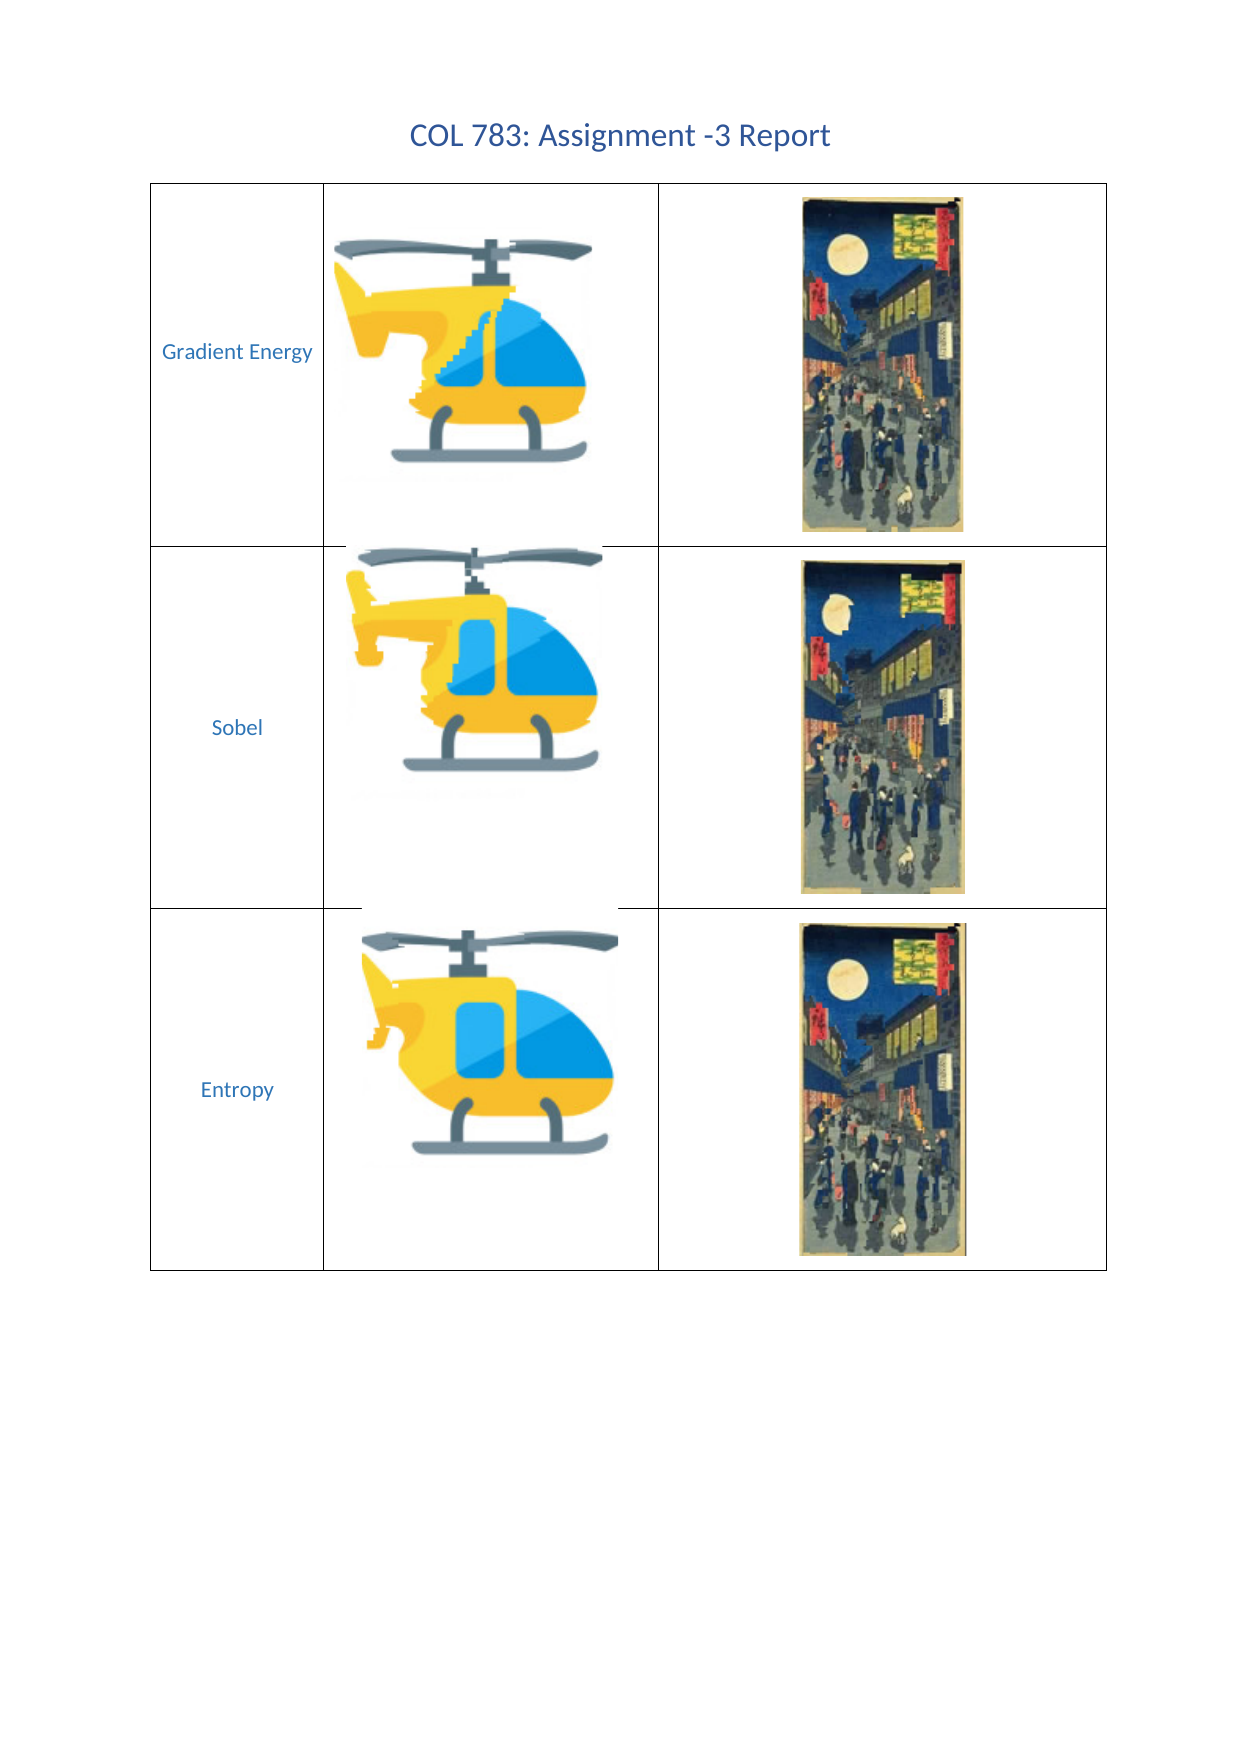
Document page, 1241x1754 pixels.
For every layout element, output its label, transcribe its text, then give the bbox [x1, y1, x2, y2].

picture [361, 907, 619, 1168]
table_cell Gradient Energy [151, 184, 323, 546]
table_cell Entropy [151, 909, 323, 1270]
table_cell [324, 184, 658, 546]
table_cell [324, 547, 658, 908]
table_cell Sobel [151, 547, 323, 908]
table_cell [659, 184, 1106, 546]
table_cell [324, 909, 658, 1270]
picture [346, 545, 603, 802]
picture [802, 197, 964, 532]
picture [799, 923, 967, 1256]
picture [334, 227, 593, 482]
table_cell [659, 909, 1106, 1270]
picture [800, 560, 965, 894]
table_cell [659, 547, 1106, 908]
